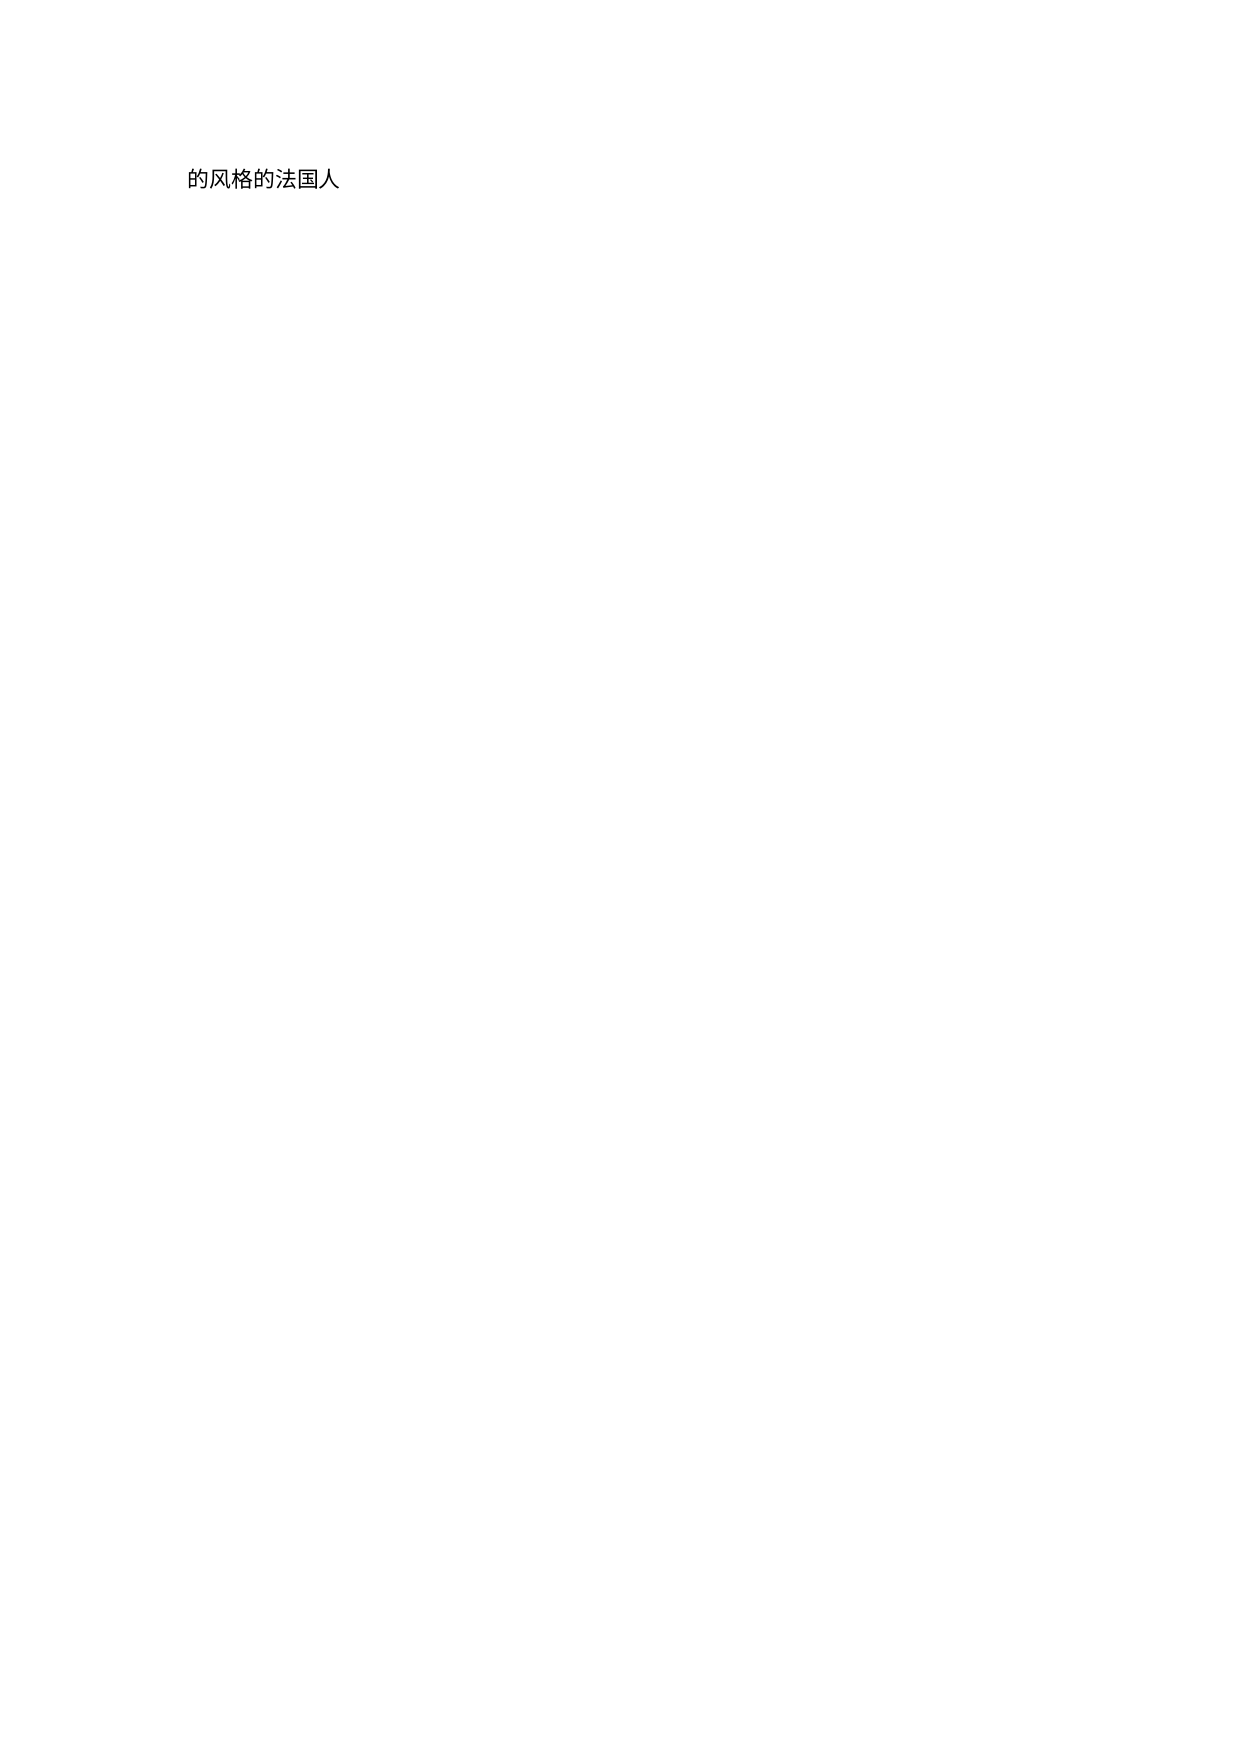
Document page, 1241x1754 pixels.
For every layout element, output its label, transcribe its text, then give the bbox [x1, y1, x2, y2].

text 的风格的法国人 [187, 162, 1053, 194]
